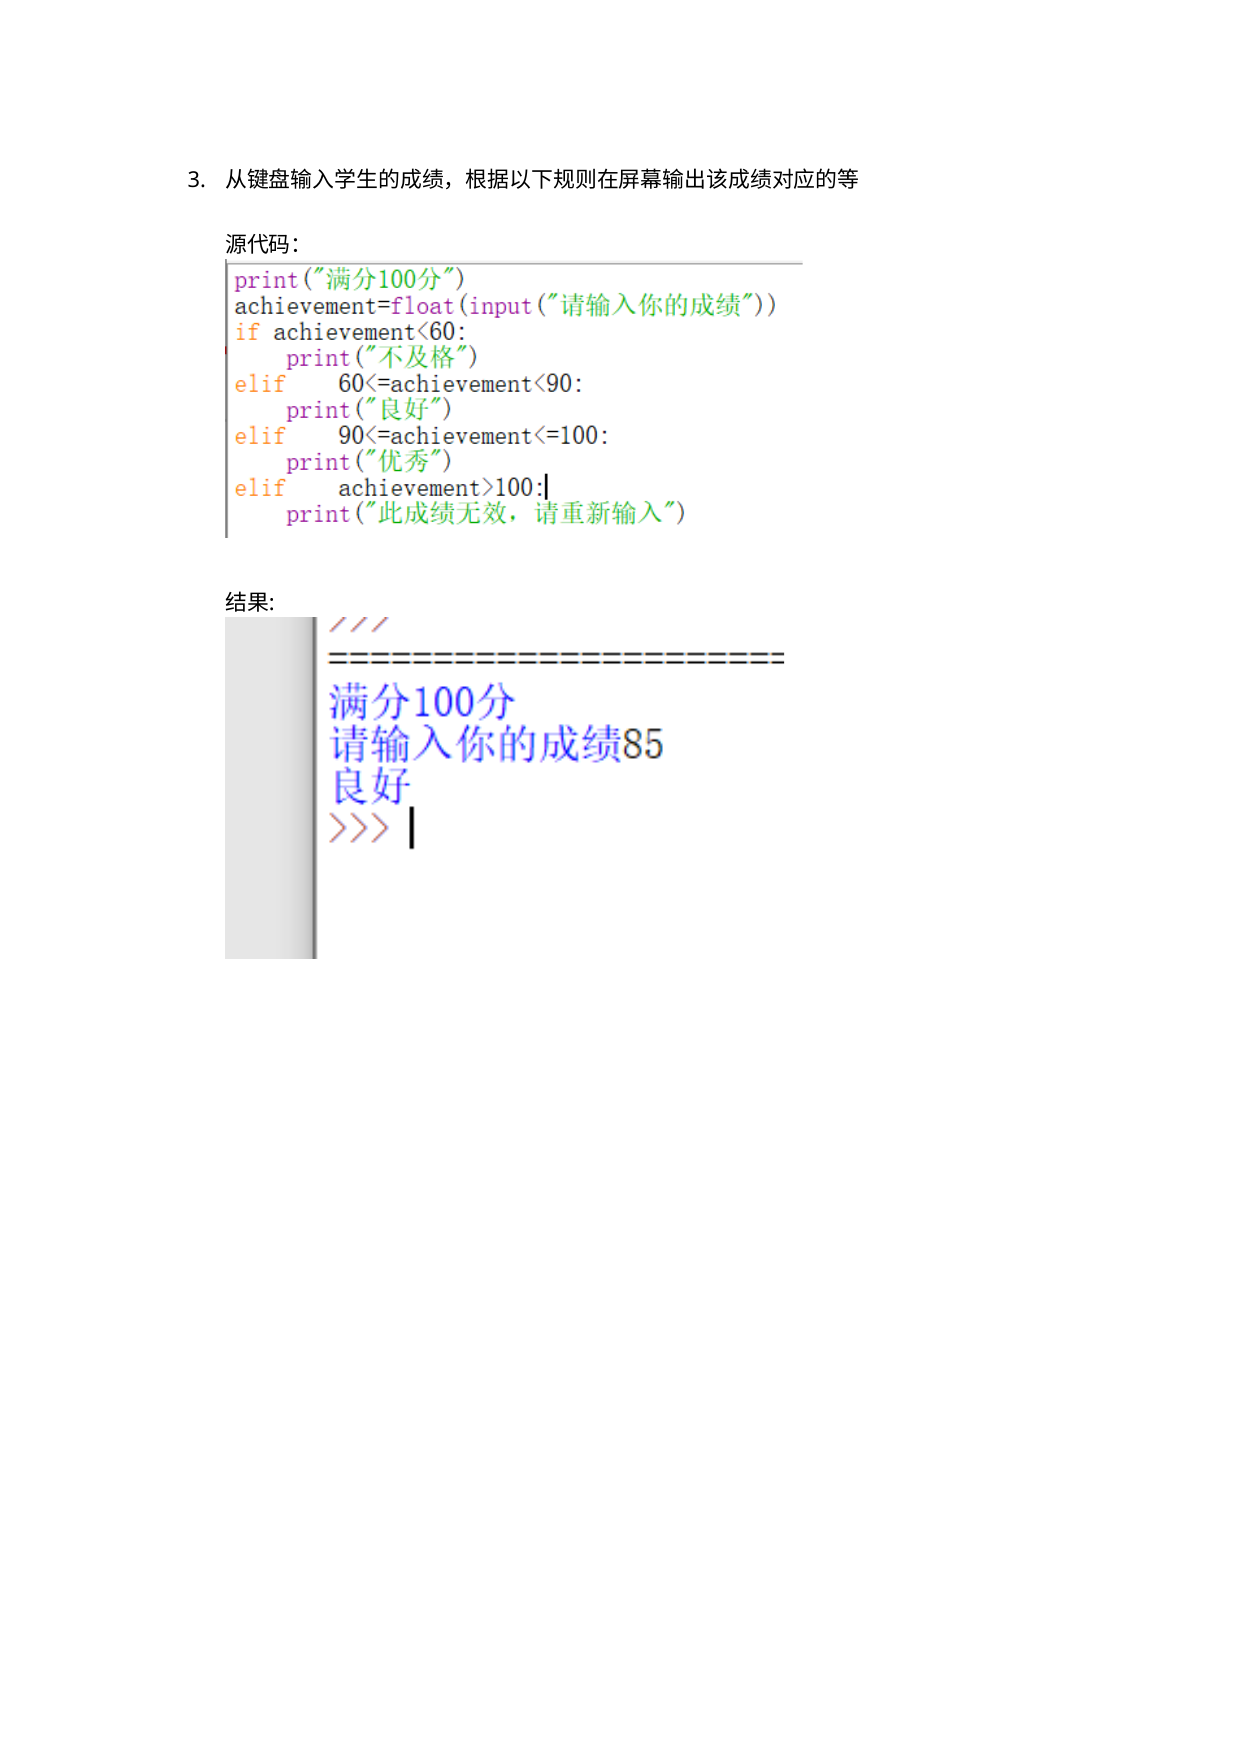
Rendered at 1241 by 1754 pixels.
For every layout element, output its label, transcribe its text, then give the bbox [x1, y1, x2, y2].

list 从键盘输入学生的成绩，根据以下规则在屏幕输出该成绩对应的等 [187, 162, 1053, 194]
picture [225, 617, 785, 959]
picture [225, 259, 803, 538]
list 源代码： [225, 227, 1053, 259]
list 结果: [225, 584, 1053, 617]
